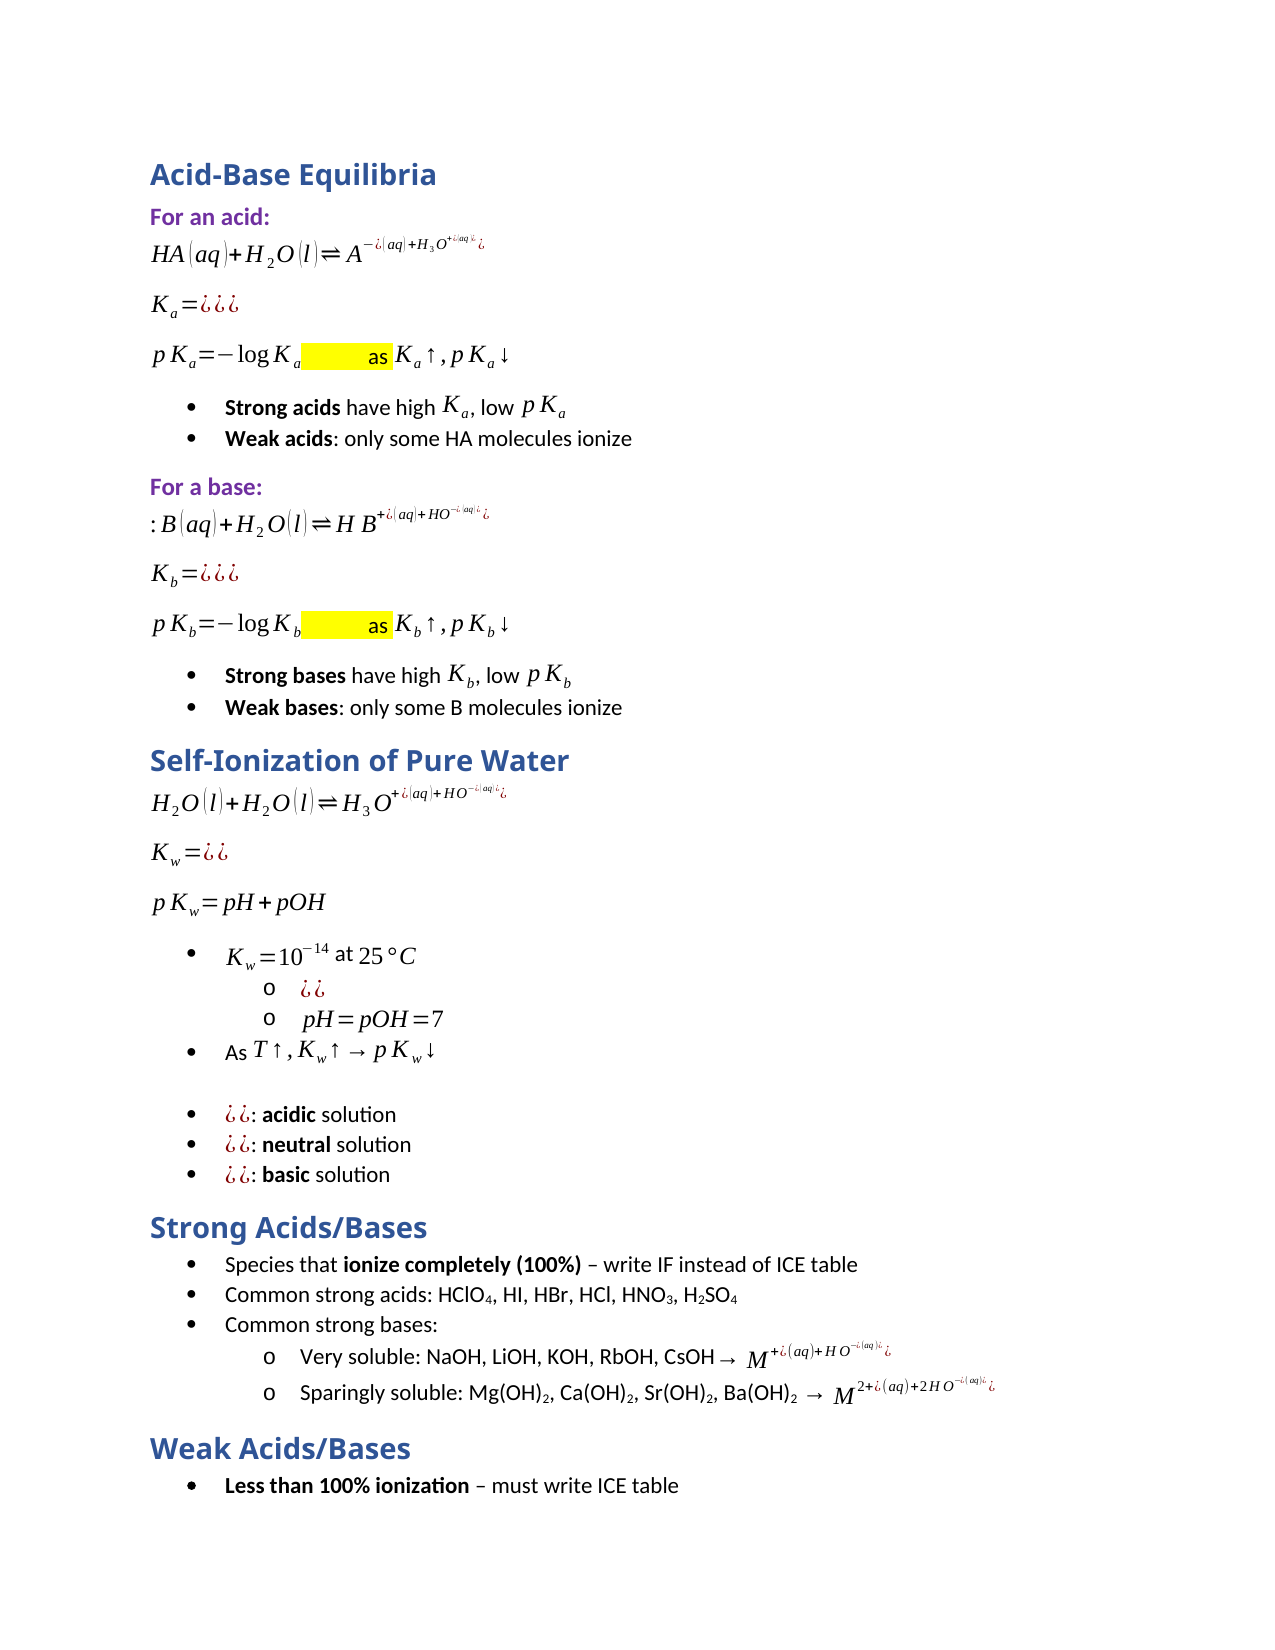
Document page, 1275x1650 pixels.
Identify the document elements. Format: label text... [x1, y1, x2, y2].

subtitle Acid-Base Equilibria [150, 154, 1125, 194]
list Sparingly soluble: Mg(OH)2, Ca(OH)2, Sr(OH)2, Ba(OH)2 [262, 1376, 1125, 1409]
text as [150, 341, 1125, 372]
list Weak bases: only some B molecules ionize [187, 693, 1125, 722]
list Common strong bases: [187, 1310, 1125, 1338]
list Less than 100% ionization – must write ICE table [187, 1471, 1125, 1499]
list : acidic solution [187, 1100, 1125, 1128]
list Strong acids have high , low [187, 391, 1125, 422]
list As [187, 1036, 1125, 1067]
list Very soluble: NaOH, LiOH, KOH, RbOH, CsOH [262, 1340, 1125, 1374]
list Weak acids: only some HA molecules ionize [187, 424, 1125, 452]
subtitle Strong Acids/Bases [150, 1207, 1125, 1247]
list Strong bases have high , low [187, 660, 1125, 691]
list at [187, 939, 1125, 974]
list : basic solution [187, 1160, 1125, 1188]
list Species that ionize completely (100%) – write IF instead of ICE table [187, 1250, 1125, 1278]
list : neutral solution [187, 1130, 1125, 1158]
list Common strong acids: HClO4, HI, HBr, HCl, HNO3, H2SO4 [187, 1280, 1125, 1308]
text as [150, 610, 1125, 641]
subtitle Weak Acids/Bases [150, 1428, 1125, 1468]
subtitle For a base: [150, 471, 1125, 502]
subtitle Self-Ionization of Pure Water [150, 740, 1125, 780]
subtitle For an acid: [150, 201, 1125, 232]
